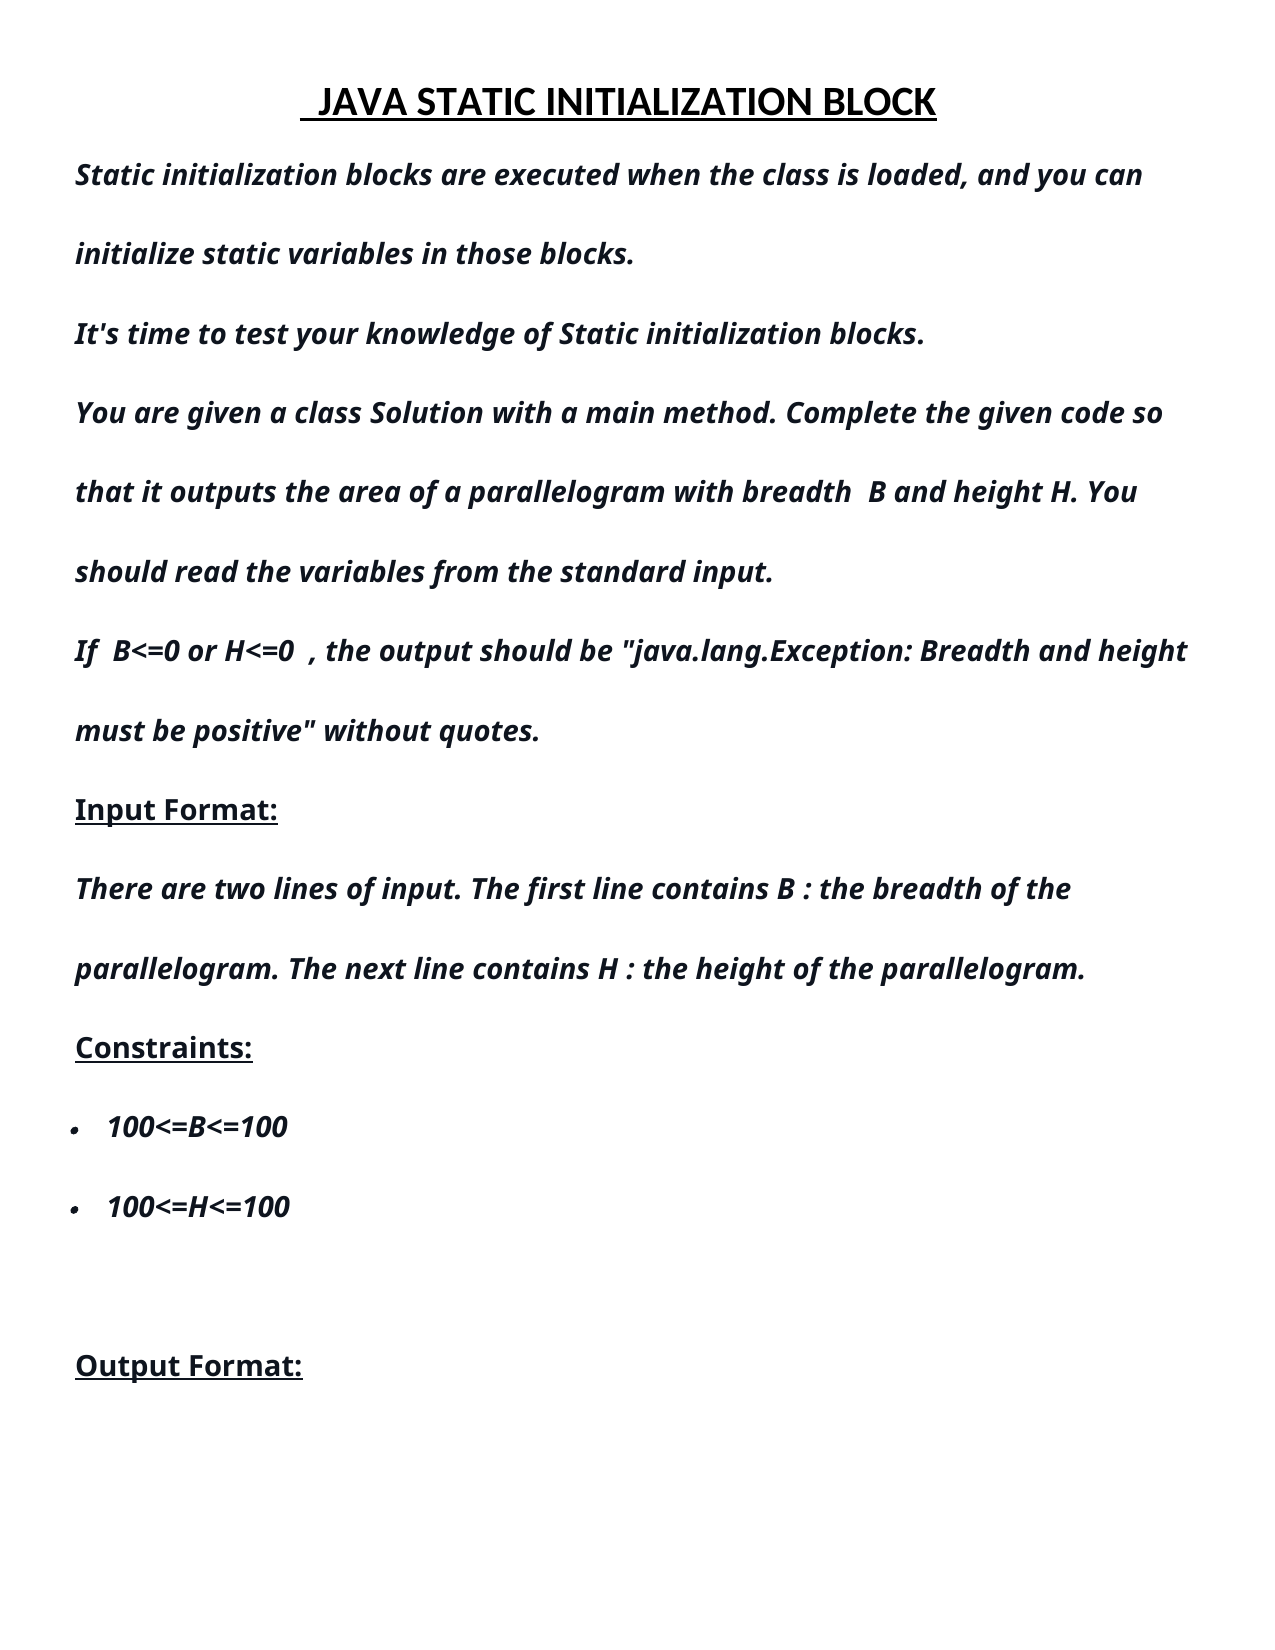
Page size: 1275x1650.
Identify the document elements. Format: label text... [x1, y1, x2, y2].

text Constraints: [75, 1027, 1200, 1067]
text There are two lines of input. The first line contains B : the breadth of the parallelogram. The next line contains H : the height of the parallelogram. [75, 869, 1200, 988]
text Output Format: [75, 1345, 1200, 1384]
list 100<=H<=100 [69, 1186, 1200, 1226]
text Input Format: [75, 789, 1200, 829]
text It's time to test your knowledge of Static initialization blocks. [75, 313, 1200, 353]
text JAVA STATIC INITIALIZATION BLOCK [75, 75, 1200, 126]
text You are given a class Solution with a main method. Complete the given code so that it outputs the area of a parallelogram with breadth B and height H. You should read the variables from the standard input. [75, 392, 1200, 591]
list 100<=B<=100 [69, 1107, 1200, 1146]
text Static initialization blocks are executed when the class is loaded, and you can initialize static variables in those blocks. [75, 154, 1200, 273]
text If B<=0 or H<=0 , the output should be "java.lang.Exception: Breadth and height must be positive" without quotes. [75, 631, 1200, 749]
